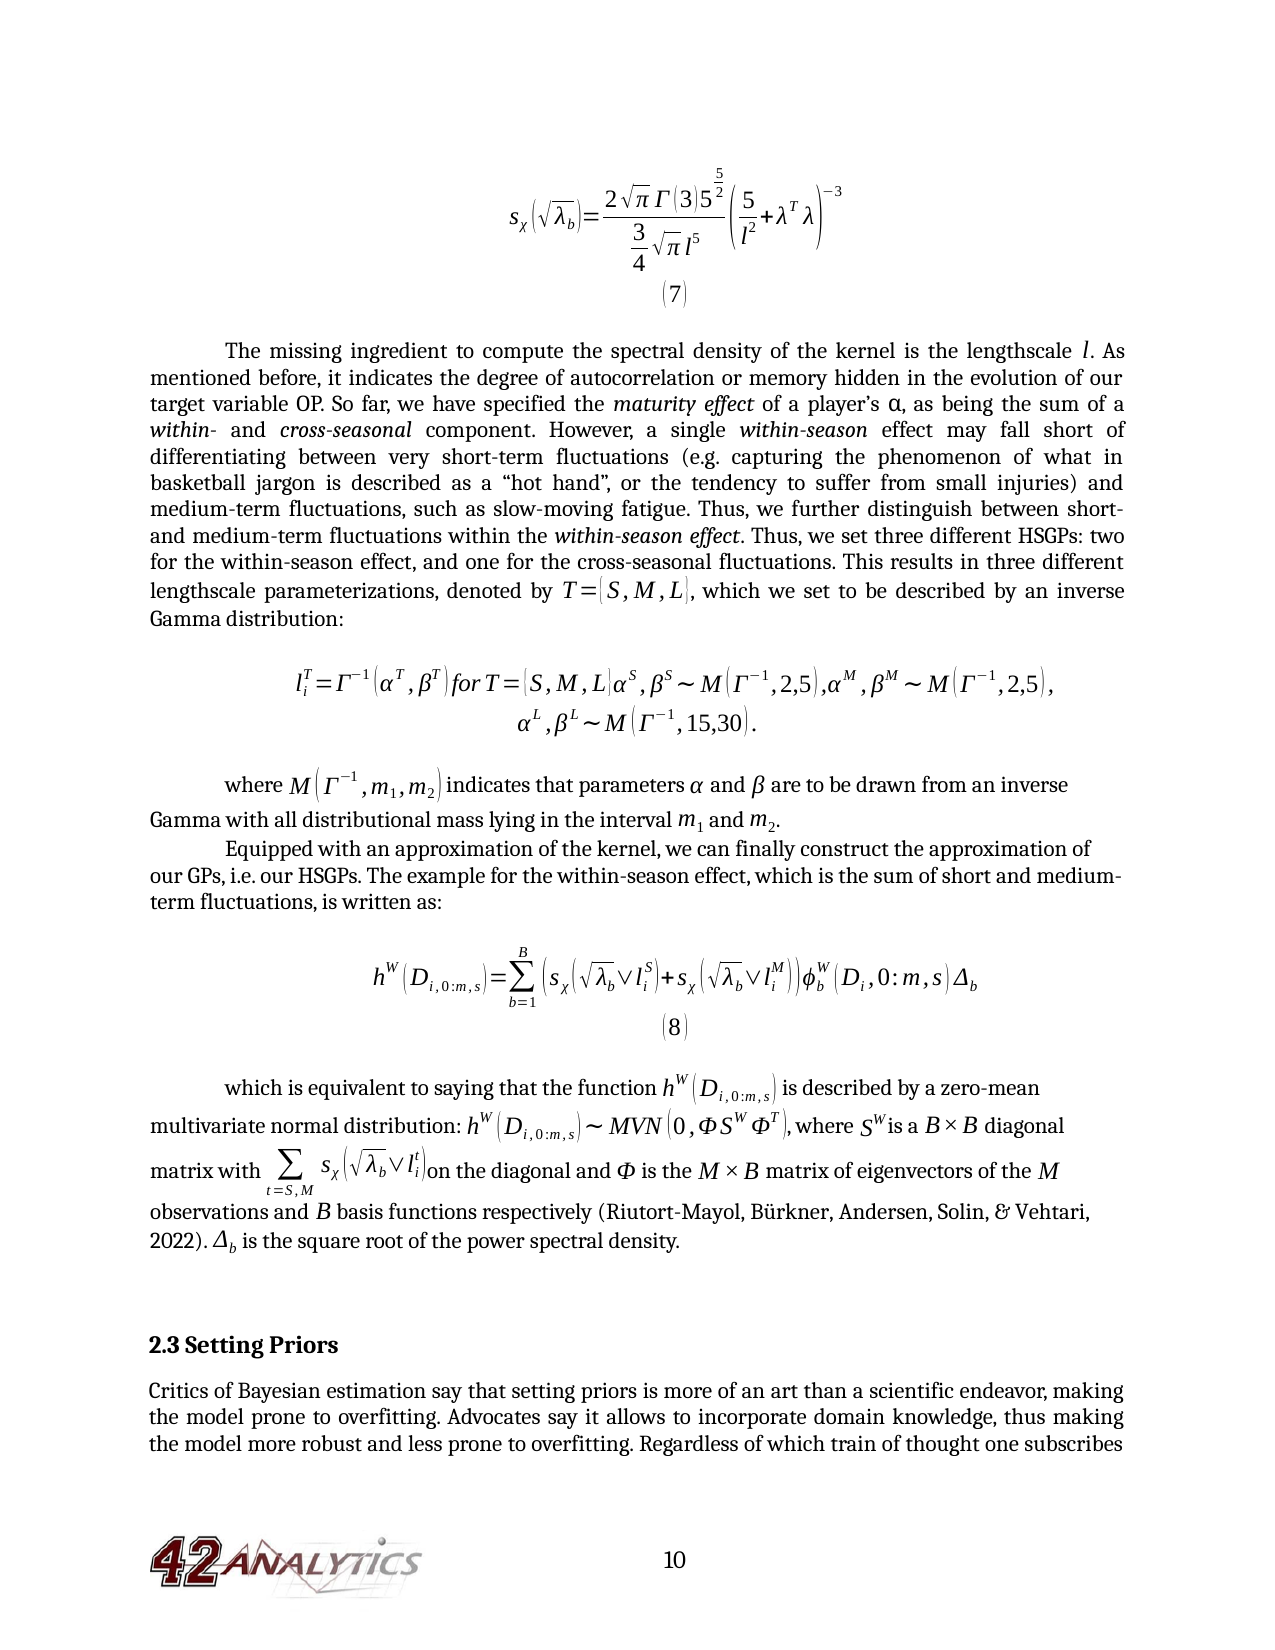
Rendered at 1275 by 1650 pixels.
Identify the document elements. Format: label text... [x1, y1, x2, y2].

text where indicates that parameters and are to be drawn from an inverse Gamma with all distributional mass lying in the interval and . [150, 766, 1125, 836]
text which is equivalent to saying that the function is described by a zero-mean multivariate normal distribution: , where is a diagonal matrix with on the diagonal and is the matrix of eigenvectors of the observations and basis functions respectively . is the square root of the power spectral density. [150, 1070, 1125, 1257]
text Equipped with an approximation of the kernel, we can finally construct the approximation of our GPs, i.e. our HSGPs. The example for the within-season effect, which is the sum of short and medium-term fluctuations, is written as: [150, 836, 1125, 915]
text The missing ingredient to compute the spectral density of the kernel is the lengthscale . As mentioned before, it indicates the degree of autocorrelation or memory hidden in the evolution of our target variable OP. So far, we have specified the maturity effect of a player’s α, as being the sum of a within- and cross-seasonal component. However, a single within-season effect may fall short of differentiating between very short-term fluctuations (e.g. capturing the phenomenon of what in basketball jargon is described as a “hot hand”, or the tendency to suffer from small injuries) and medium-term fluctuations, such as slow-moving fatigue. Thus, we further distinguish between short- and medium-term fluctuations within the within-season effect. Thus, we set three different HSGPs: two for the within-season effect, and one for the cross-seasonal fluctuations. This results in three different lengthscale parameterizations, denoted by , which we set to be described by an inverse Gamma distribution: [150, 337, 1125, 632]
list 2.3 Setting Priors [148, 1331, 1125, 1360]
picture [131, 1517, 433, 1612]
